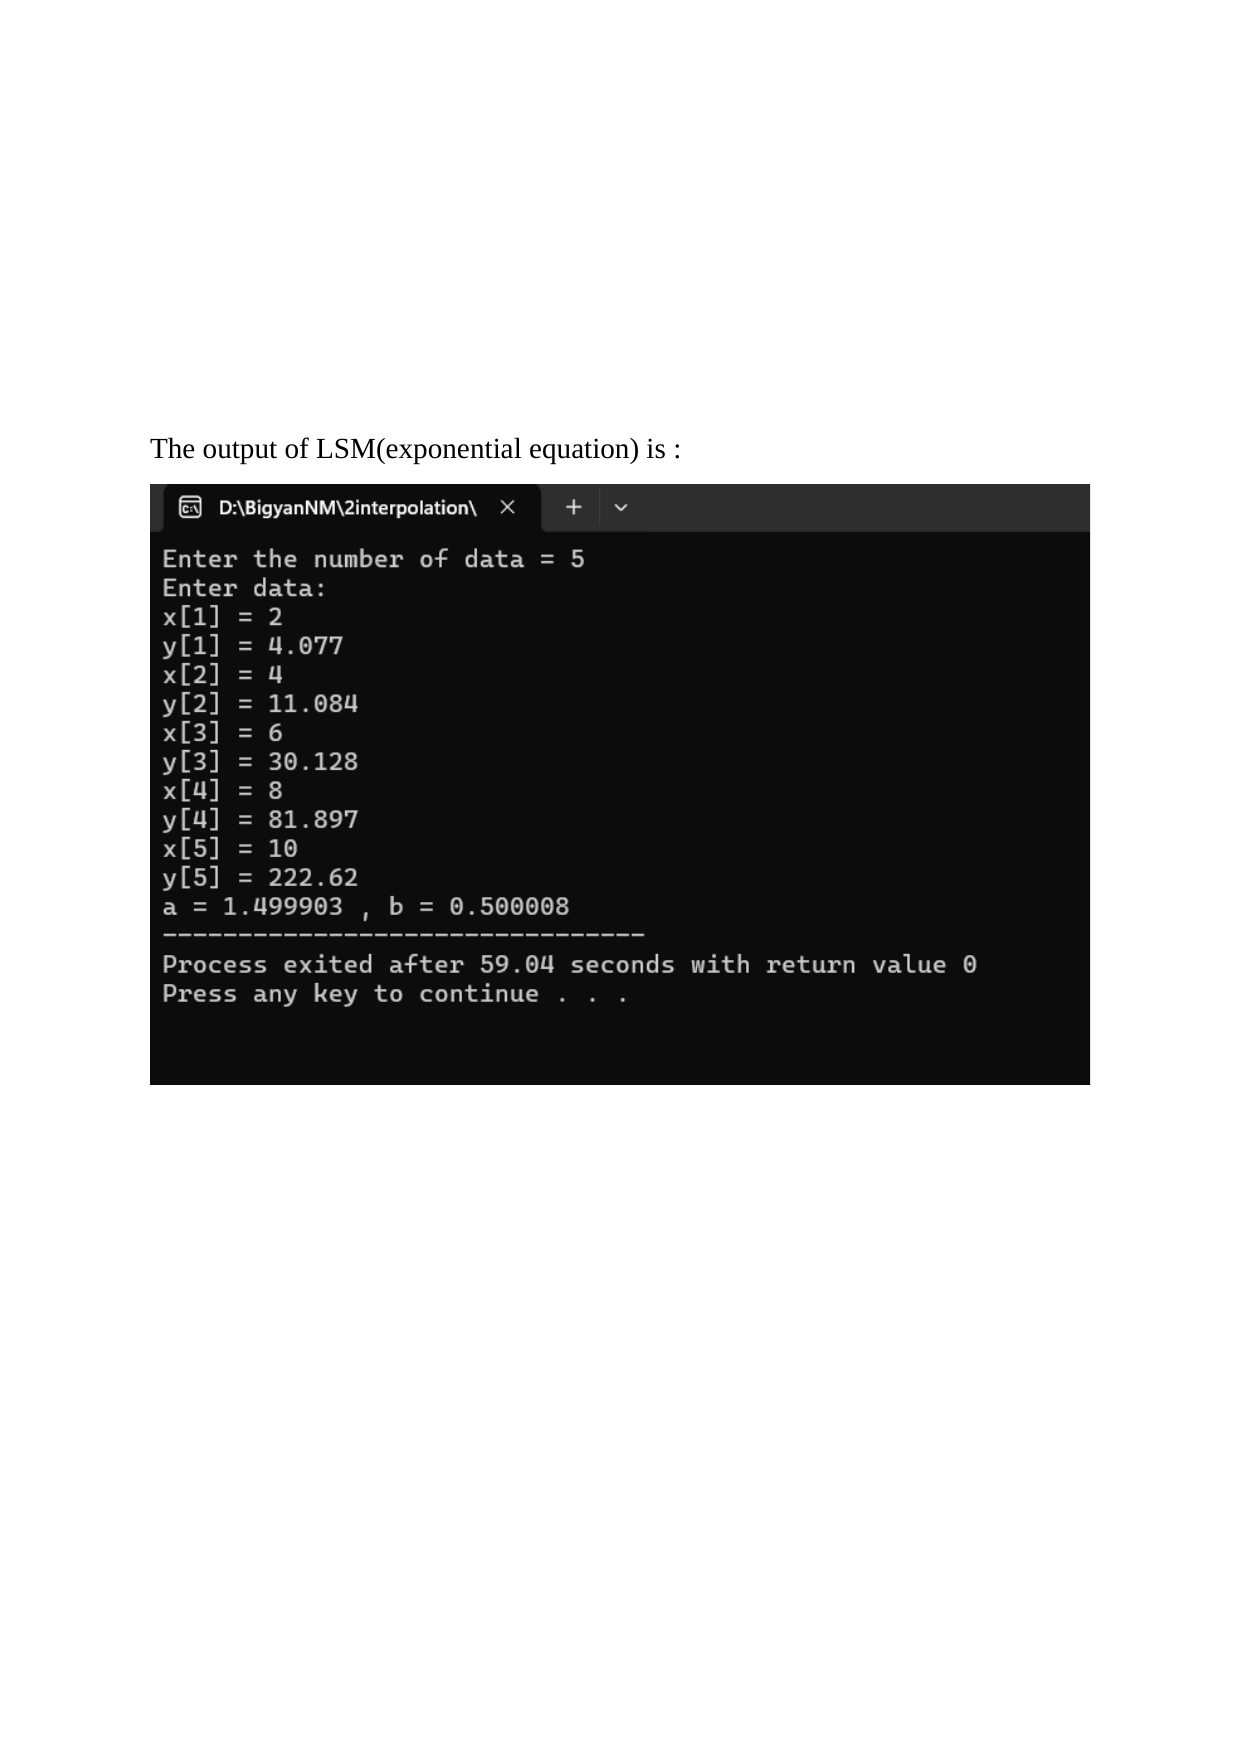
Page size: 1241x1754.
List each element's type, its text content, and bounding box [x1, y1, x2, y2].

text The output of LSM(exponential equation) is : [150, 431, 1090, 465]
picture [150, 484, 1091, 1085]
